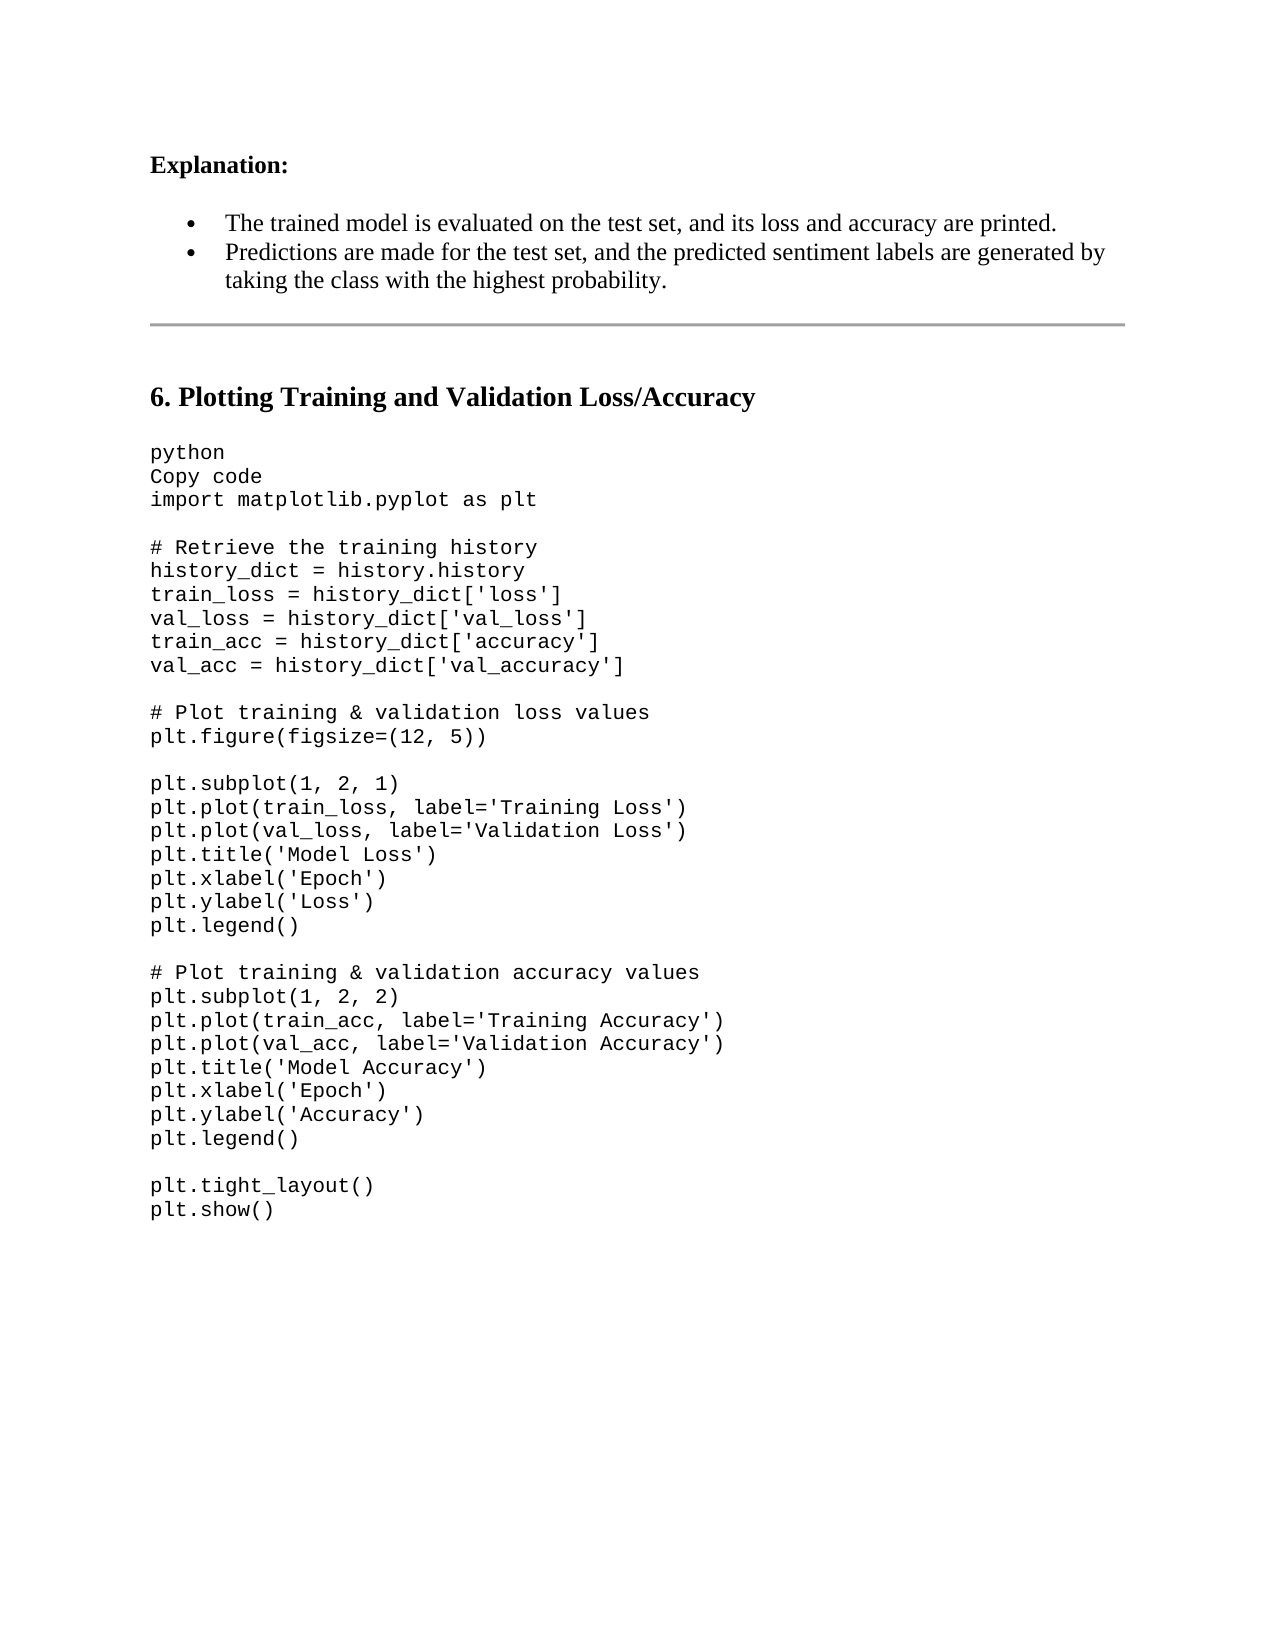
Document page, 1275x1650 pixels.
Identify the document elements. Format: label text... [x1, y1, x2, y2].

text plt.plot(train_loss, label='Training Loss') [150, 797, 1125, 820]
text history_dict = history.history [150, 560, 1125, 584]
text 6. Plotting Training and Validation Loss/Accuracy [150, 381, 1125, 413]
text train_acc = history_dict['accuracy'] [150, 631, 1125, 655]
text # Plot training & validation loss values [150, 702, 1125, 726]
text plt.ylabel('Loss') [150, 891, 1125, 915]
text plt.title('Model Accuracy') [150, 1057, 1125, 1081]
list Predictions are made for the test set, and the predicted sentiment labels are generated by taking the class with the highest probability. [187, 237, 1125, 294]
text plt.legend() [150, 915, 1125, 939]
text Copy code [150, 466, 1125, 489]
text plt.figure(figsize=(12, 5)) [150, 726, 1125, 749]
text import matplotlib.pyplot as plt [150, 489, 1125, 513]
text plt.show() [150, 1199, 1125, 1222]
text Explanation: [150, 150, 1125, 179]
text plt.subplot(1, 2, 1) [150, 773, 1125, 797]
text plt.xlabel('Epoch') [150, 868, 1125, 891]
text # Retrieve the training history [150, 537, 1125, 560]
text plt.plot(train_acc, label='Training Accuracy') [150, 1009, 1125, 1033]
text plt.title('Model Loss') [150, 844, 1125, 868]
text val_loss = history_dict['val_loss'] [150, 608, 1125, 631]
text plt.plot(val_acc, label='Validation Accuracy') [150, 1033, 1125, 1057]
text python [150, 442, 1125, 466]
text val_acc = history_dict['val_accuracy'] [150, 655, 1125, 678]
text plt.plot(val_loss, label='Validation Loss') [150, 820, 1125, 844]
text plt.subplot(1, 2, 2) [150, 986, 1125, 1009]
list The trained model is evaluated on the test set, and its loss and accuracy are printed. [187, 208, 1125, 237]
text plt.xlabel('Epoch') [150, 1081, 1125, 1104]
text # Plot training & validation accuracy values [150, 962, 1125, 986]
text plt.tight_layout() [150, 1175, 1125, 1199]
text plt.legend() [150, 1128, 1125, 1151]
text plt.ylabel('Accuracy') [150, 1104, 1125, 1128]
text train_loss = history_dict['loss'] [150, 584, 1125, 608]
